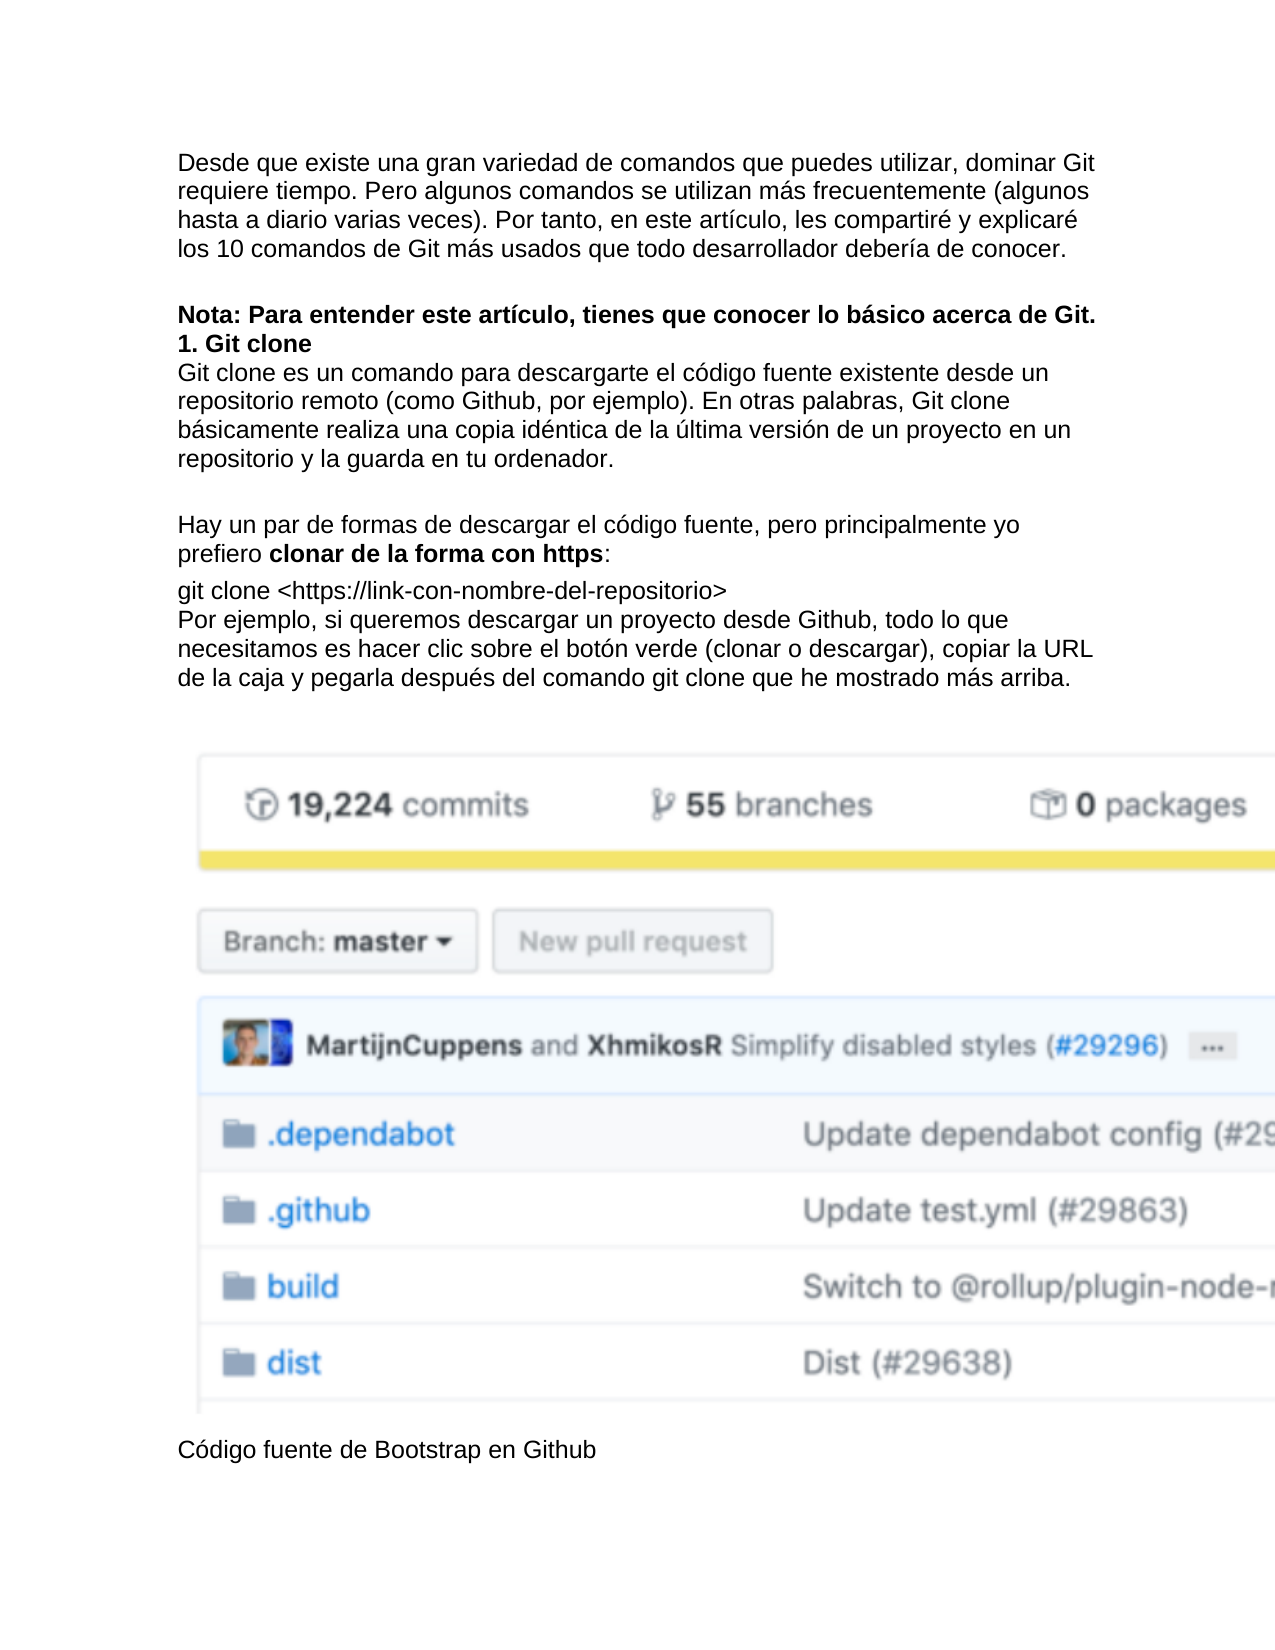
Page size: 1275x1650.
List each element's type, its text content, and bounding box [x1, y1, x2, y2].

text Código fuente de Bootstrap en Github [177, 1436, 1098, 1464]
text Git clone es un comando para descargarte el código fuente existente desde un repositorio remoto (como Github, por ejemplo). En otras palabras, Git clone básicamente realiza una copia idéntica de la última versión de un proyecto en un repositorio y la guarda en tu ordenador. [177, 358, 1098, 473]
text Por ejemplo, si queremos descargar un proyecto desde Github, todo lo que necesitamos es hacer clic sobre el botón verde (clonar o descargar), copiar la URL de la caja y pegarla después del comando git clone que he mostrado más arriba. [177, 605, 1098, 691]
text Desde que existe una gran variedad de comandos que puedes utilizar, dominar Git requiere tiempo. Pero algunos comandos se utilizan más frecuentemente (algunos hasta a diario varias veces). Por tanto, en este artículo, les compartiré y explicaré los 10 comandos de Git más usados que todo desarrollador debería de conocer. [177, 148, 1098, 263]
text git clone <https://link-con-nombre-del-repositorio> [177, 568, 1098, 605]
text Hay un par de formas de descargar el código fuente, pero principalmente yo prefiero clonar de la forma con https: [177, 510, 1098, 568]
text Nota: Para entender este artículo, tienes que conocer lo básico acerca de Git. [177, 300, 1098, 329]
picture [177, 728, 1275, 1436]
text 1. Git clone [177, 329, 1098, 358]
